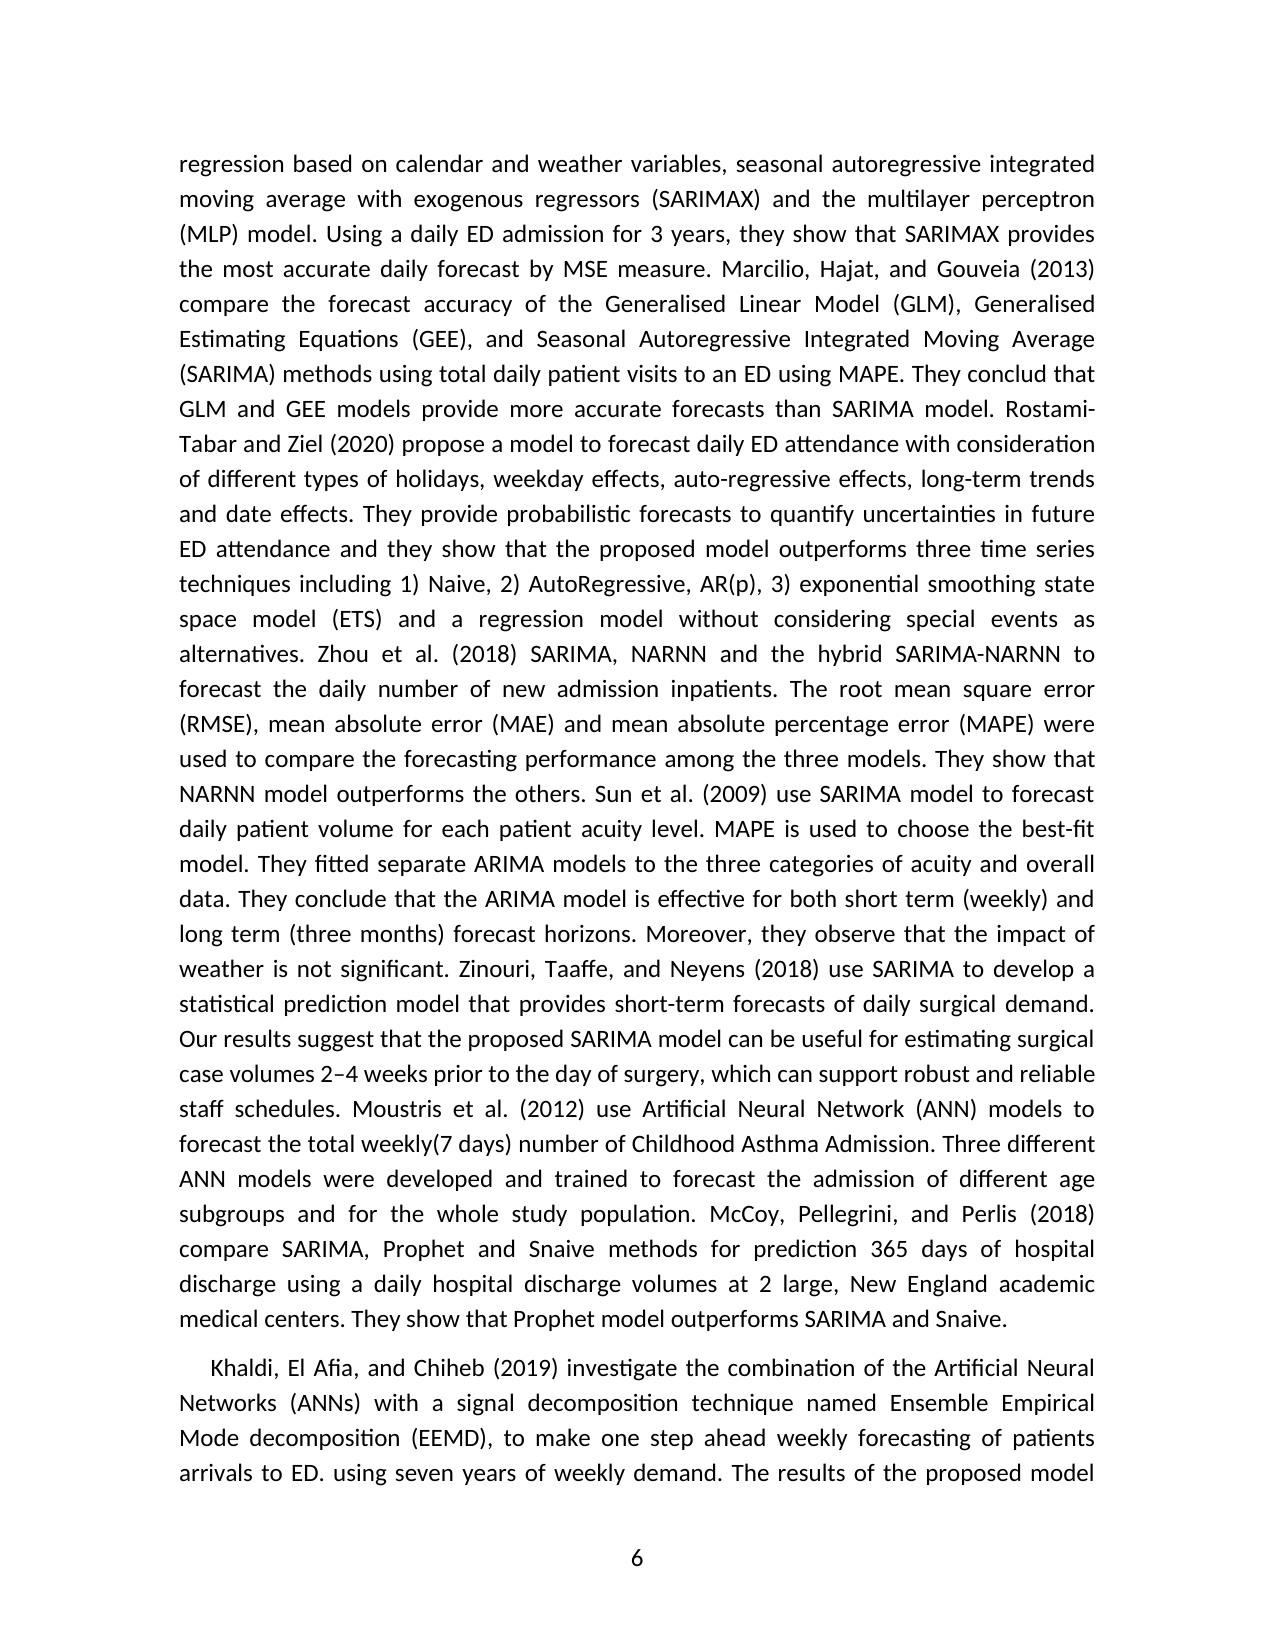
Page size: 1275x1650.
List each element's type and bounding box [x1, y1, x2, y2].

text [179, 148, 1097, 1333]
text [179, 1352, 1097, 1488]
